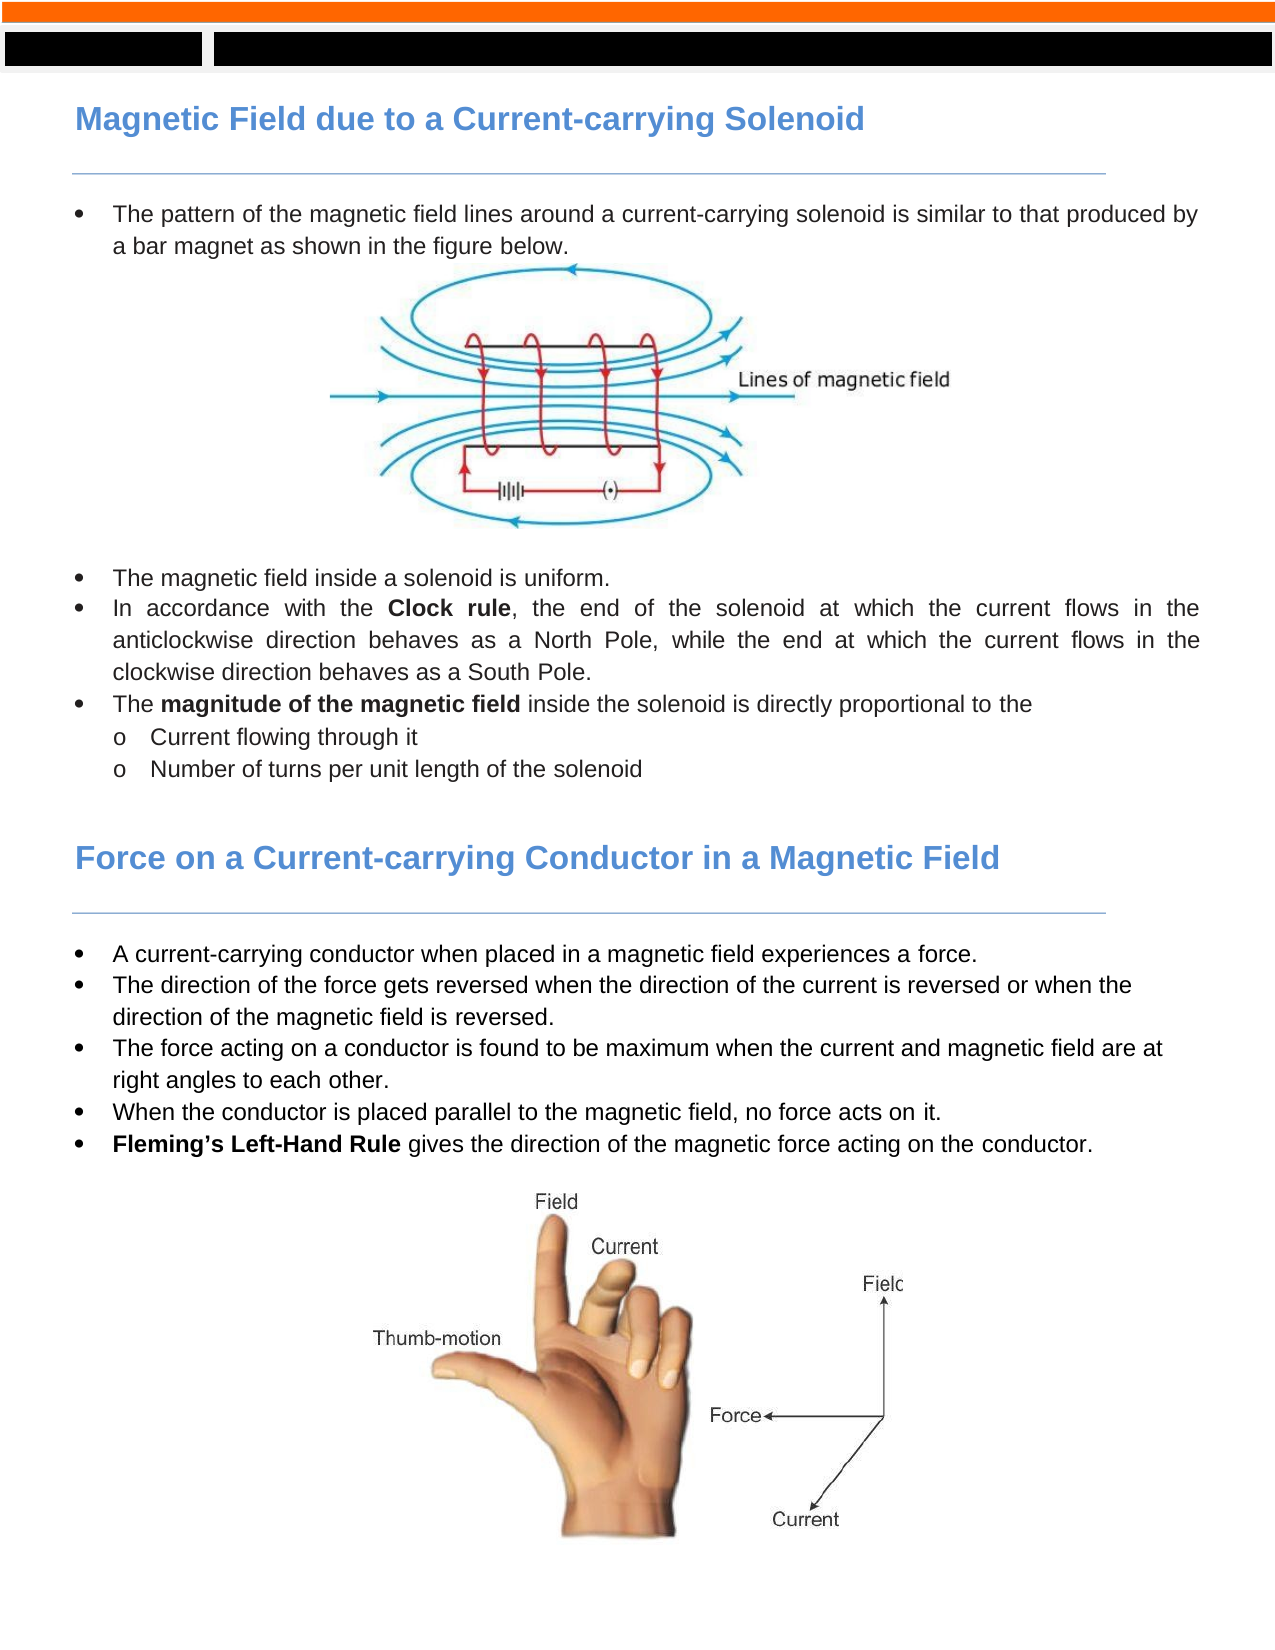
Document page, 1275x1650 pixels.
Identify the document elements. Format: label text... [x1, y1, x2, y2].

picture [329, 263, 952, 529]
list A current-carrying conductor when placed in a magnetic field experiences a force. [75, 939, 1275, 967]
subtitle Force on a Current-carrying Conductor in a Magnetic Field [75, 838, 1275, 877]
list The direction of the force gets reversed when the direction of the current is reversed or when the direction of the magnetic field is reversed. [75, 971, 1200, 1030]
list In accordance with the Clock rule, the end of the solenoid at which the current flows in the anticlockwise direction behaves as a North Pole, while the end at which the current flows in the clockwise direction behaves as a South Pole. [75, 594, 1200, 685]
list Current flowing through it [112, 723, 1275, 752]
list The pattern of the magnetic field lines around a current-carrying solenoid is similar to that produced by a bar magnet as shown in the figure below. [75, 200, 1201, 260]
list When the conductor is placed parallel to the magnetic field, no force acts on it. [75, 1097, 1275, 1126]
list The magnetic field inside a solenoid is uniform. [75, 563, 1275, 591]
list The force acting on a conductor is found to be maximum when the current and magnetic field are at right angles to each other. [75, 1034, 1200, 1093]
picture [373, 1193, 903, 1545]
subtitle Magnetic Field due to a Current-carrying Solenoid [75, 99, 1275, 137]
list Fleming’s Left-Hand Rule gives the direction of the magnetic force acting on the conductor. [75, 1130, 1275, 1157]
list Number of turns per unit length of the solenoid [112, 755, 1275, 784]
list The magnitude of the magnetic field inside the solenoid is directly proportional to the [75, 689, 1275, 718]
